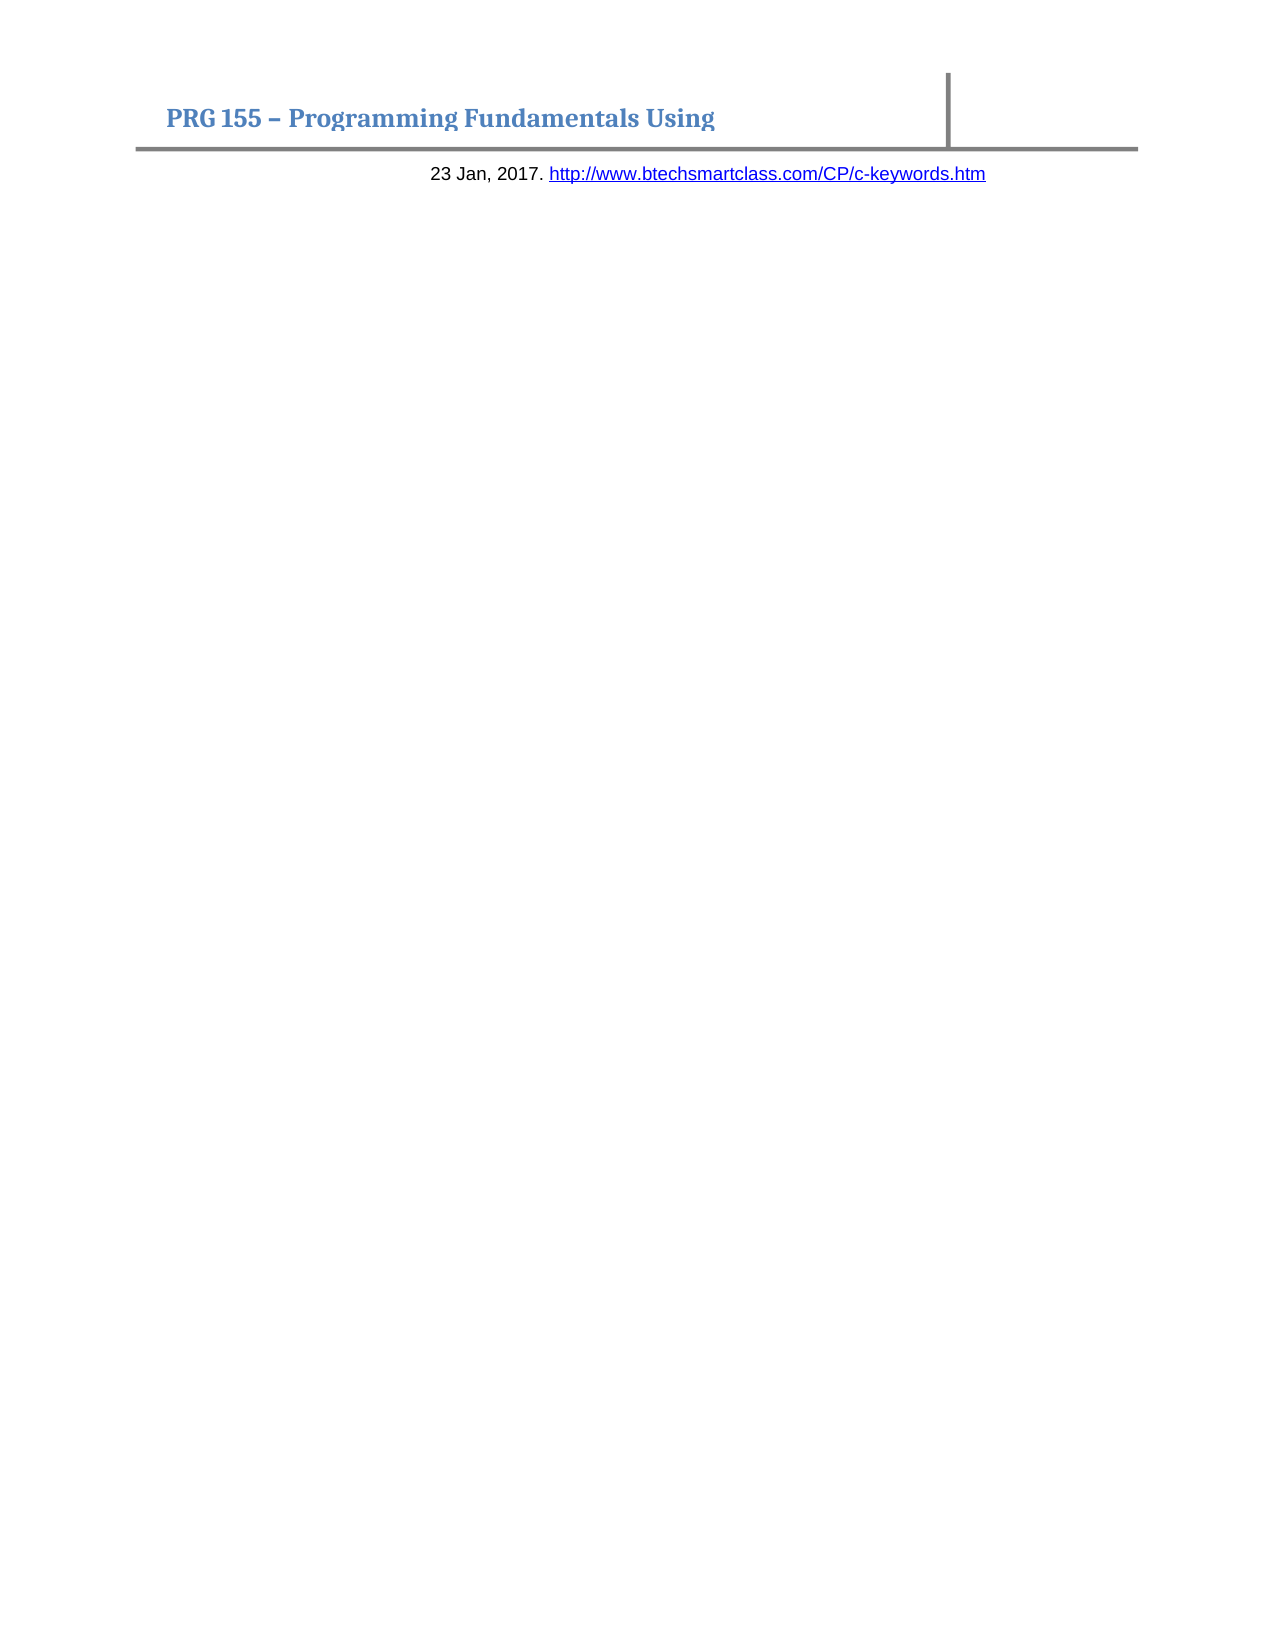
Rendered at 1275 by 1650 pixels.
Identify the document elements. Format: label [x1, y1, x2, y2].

text [188, 162, 1087, 184]
